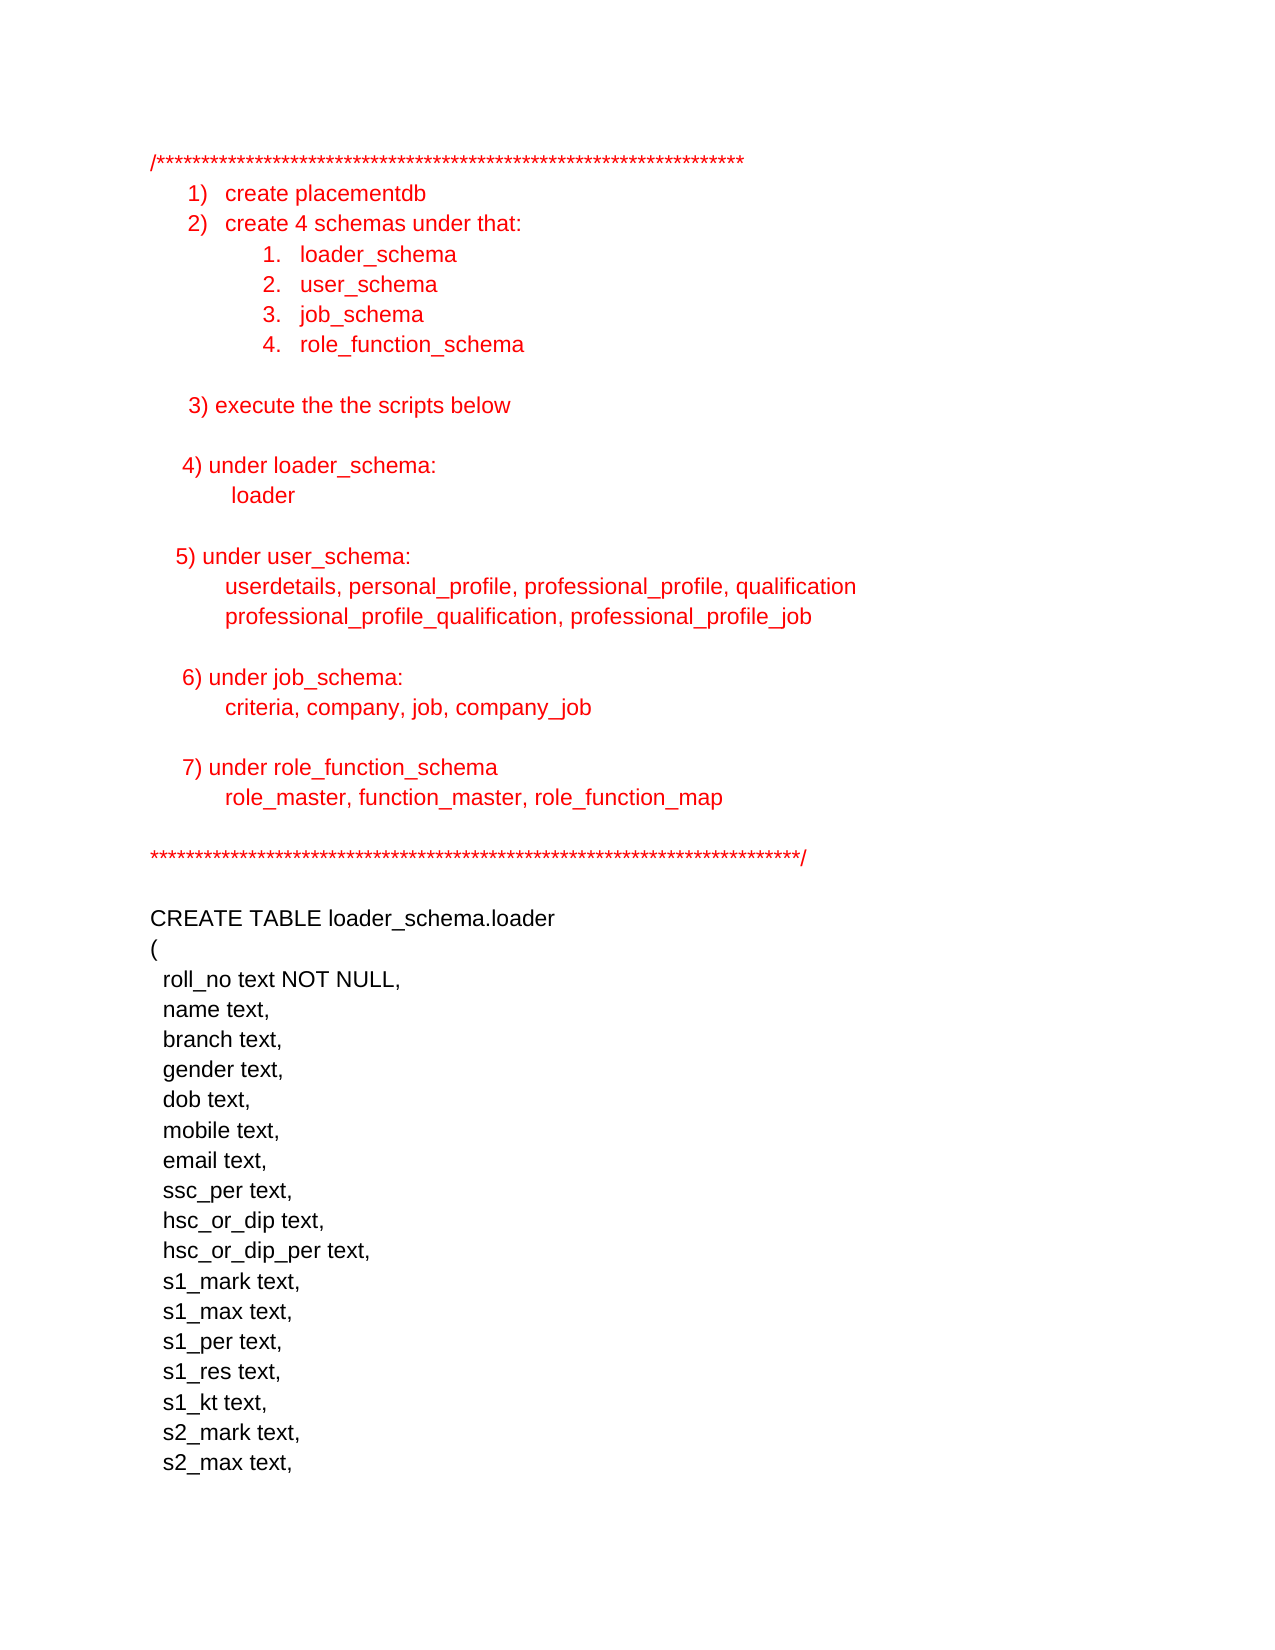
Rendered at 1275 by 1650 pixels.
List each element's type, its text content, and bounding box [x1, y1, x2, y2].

text s2_mark text, [150, 1419, 1125, 1445]
text loader [150, 482, 1125, 509]
text CREATE TABLE loader_schema.loader [150, 905, 1125, 932]
text *************************************************************************/ [150, 845, 1125, 871]
text s1_kt text, [150, 1388, 1125, 1415]
text s1_per text, [150, 1328, 1125, 1354]
text 6) under job_schema: [150, 663, 1125, 690]
text criteria, company, job, company_job [150, 694, 1125, 720]
text s1_res text, [150, 1358, 1125, 1385]
text ( [150, 935, 1125, 962]
text /****************************************************************** [150, 150, 1125, 176]
list role_function_schema [262, 331, 1125, 358]
text s1_mark text, [150, 1268, 1125, 1294]
text 7) under role_function_schema [150, 754, 1125, 781]
list user_schema [262, 271, 1125, 297]
text branch text, [150, 1026, 1125, 1052]
text userdetails, personal_profile, professional_profile, qualification [150, 573, 1125, 599]
text email text, [150, 1147, 1125, 1173]
text mobile text, [150, 1117, 1125, 1143]
text roll_no text NOT NULL, [150, 966, 1125, 992]
text professional_profile_qualification, professional_profile_job [150, 603, 1125, 629]
text dob text, [150, 1086, 1125, 1113]
text hsc_or_dip text, [150, 1207, 1125, 1234]
list create placementdb [187, 180, 1125, 207]
text role_master, function_master, role_function_map [150, 784, 1125, 811]
list loader_schema [262, 241, 1125, 267]
list create 4 schemas under that: [187, 210, 1125, 237]
text s1_max text, [150, 1298, 1125, 1324]
text 4) under loader_schema: [150, 452, 1125, 478]
text 5) under user_schema: [150, 543, 1125, 569]
text s2_max text, [150, 1449, 1125, 1475]
list job_schema [262, 301, 1125, 327]
text name text, [150, 996, 1125, 1022]
text ssc_per text, [150, 1177, 1125, 1203]
text gender text, [150, 1056, 1125, 1083]
text hsc_or_dip_per text, [150, 1237, 1125, 1264]
text 3) execute the the scripts below [150, 392, 1125, 418]
